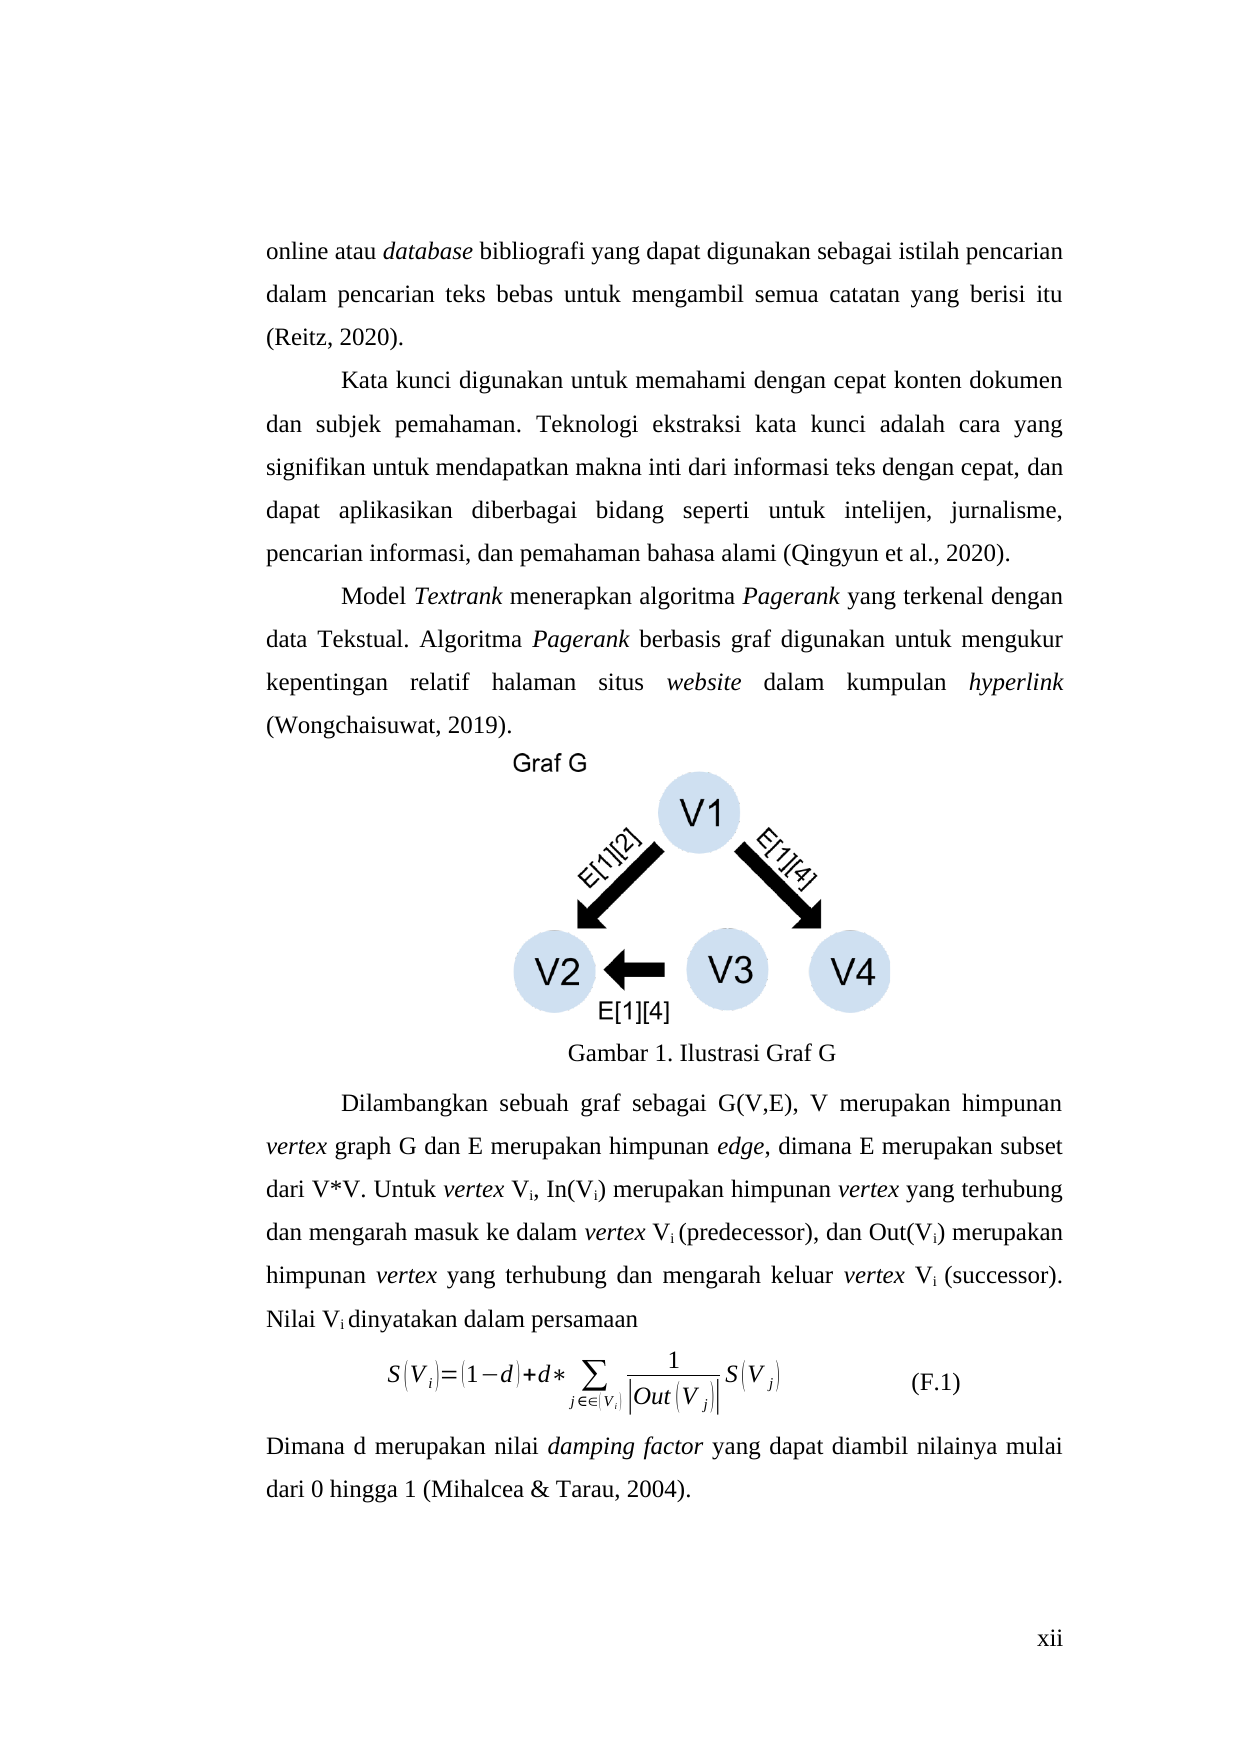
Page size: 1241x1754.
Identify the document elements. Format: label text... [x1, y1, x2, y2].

text (F.1) [311, 1347, 1063, 1416]
text Kata kunci digunakan untuk memahami dengan cepat konten dokumen dan subjek pemahaman. Teknologi ekstraksi kata kunci adalah cara yang signifikan untuk mendapatkan makna inti dari informasi teks dengan cepat, dan dapat aplikasikan diberbagai bidang seperti untuk intelijen, jurnalisme, pencarian informasi, dan pemahaman bahasa alami (Qingyun et al., 2020). [266, 366, 1063, 567]
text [266, 236, 1063, 351]
text Model Textrank menerapkan algoritma Pagerank yang terkenal dengan data Tekstual. Algoritma Pagerank berbasis graf digunakan untuk mengukur kepentingan relatif halaman situs website dalam kumpulan hyperlink (Wongchaisuwat, 2019). [266, 581, 1063, 739]
text Gambar 1. Ilustrasi Graf G [266, 1038, 1063, 1067]
text Dilambangkan sebuah graf sebagai G(V,E), V merupakan himpunan vertex graph G dan E merupakan himpunan edge, dimana E merupakan subset dari V*V. Untuk vertex Vi, In(Vi) merupakan himpunan vertex yang terhubung dan mengarah masuk ke dalam vertex Vi (predecessor), dan Out(Vi) merupakan himpunan vertex yang terhubung dan mengarah keluar vertex Vi (successor). Nilai Vi dinyatakan dalam persamaan [266, 1088, 1063, 1332]
picture [513, 753, 891, 1024]
text Dimana d merupakan nilai damping factor yang dapat diambil nilainya mulai dari 0 hingga 1 (Mihalcea & Tarau, 2004). [266, 1431, 1063, 1503]
